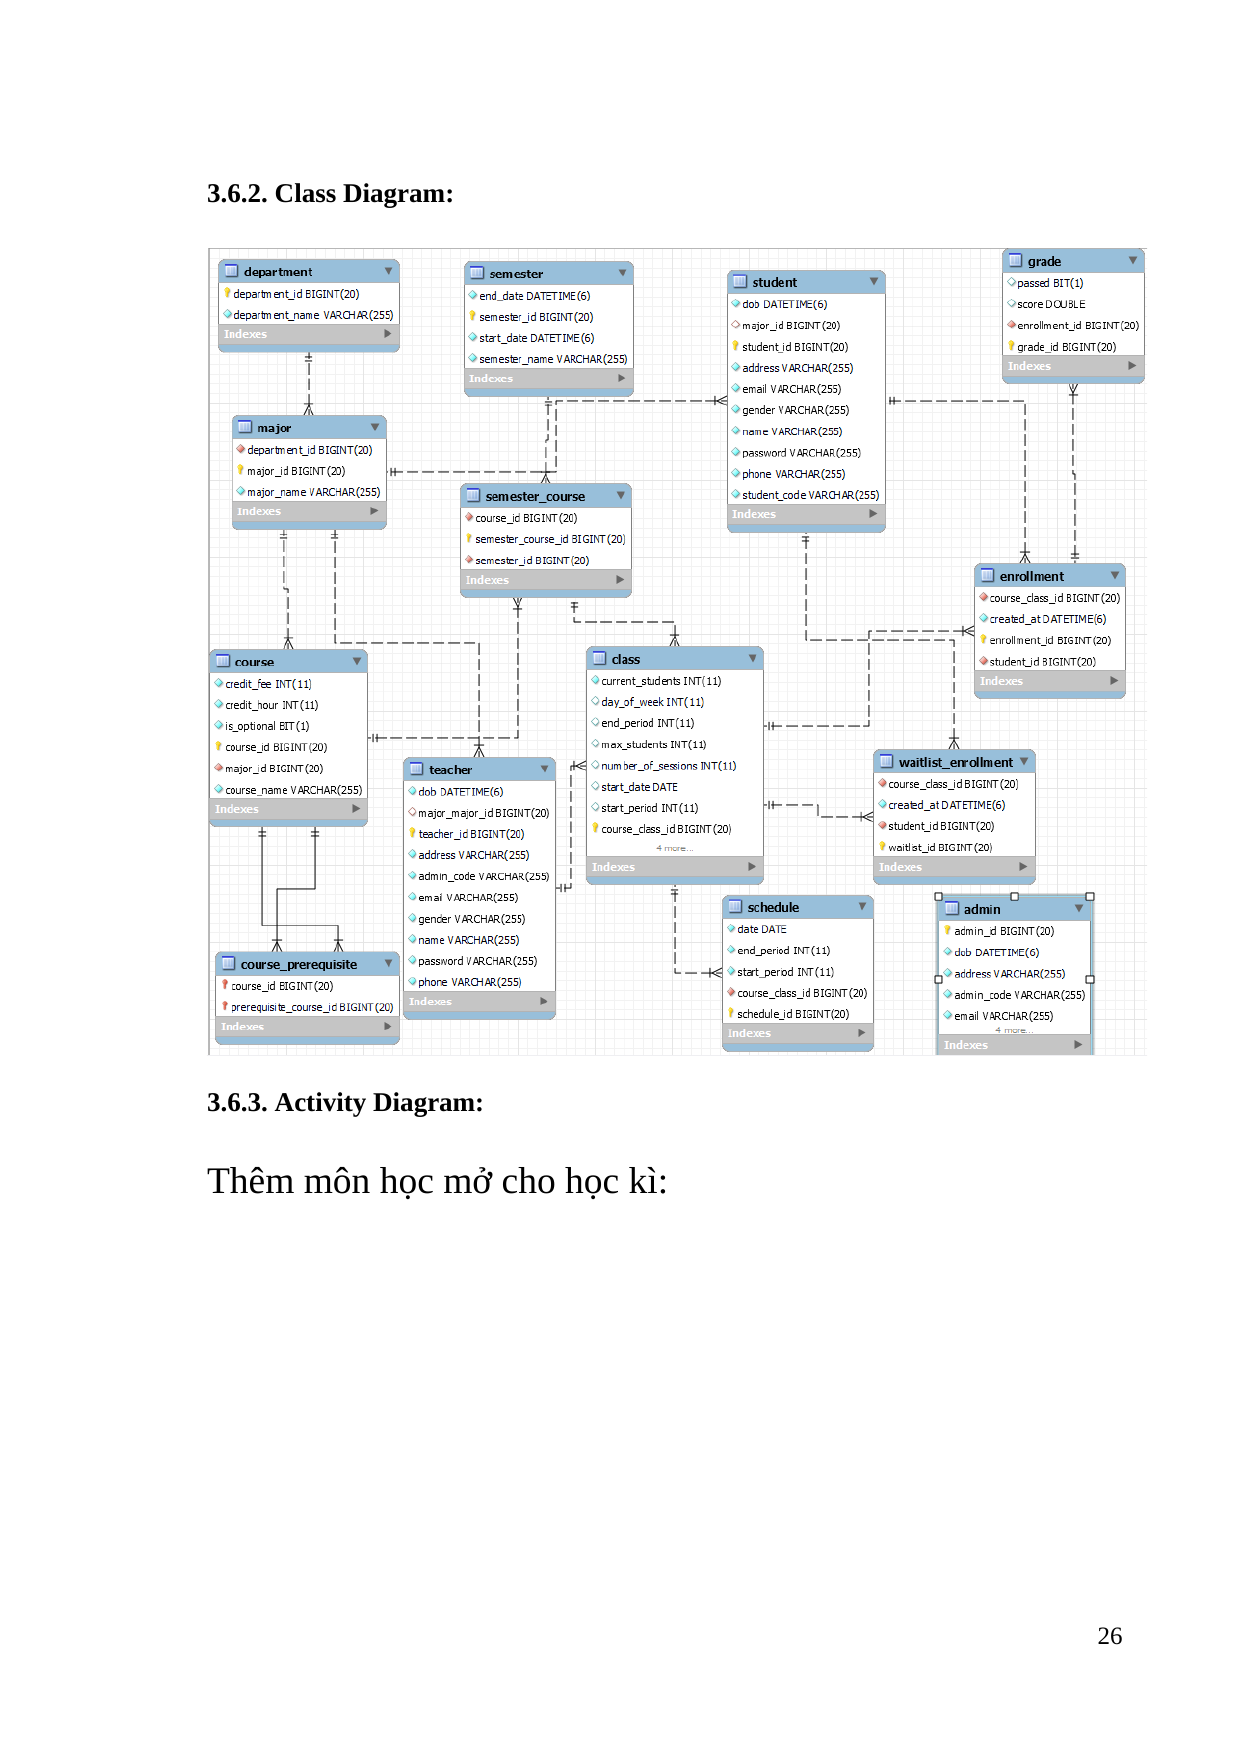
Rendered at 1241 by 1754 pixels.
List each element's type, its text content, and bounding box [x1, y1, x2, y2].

text Thêm môn học mở cho học kì: [207, 1158, 1122, 1201]
subtitle 3.6.3. Activity Diagram: [207, 1087, 1122, 1118]
subtitle 3.6.2. Class Diagram: [207, 177, 1122, 208]
picture [206, 248, 1148, 1056]
